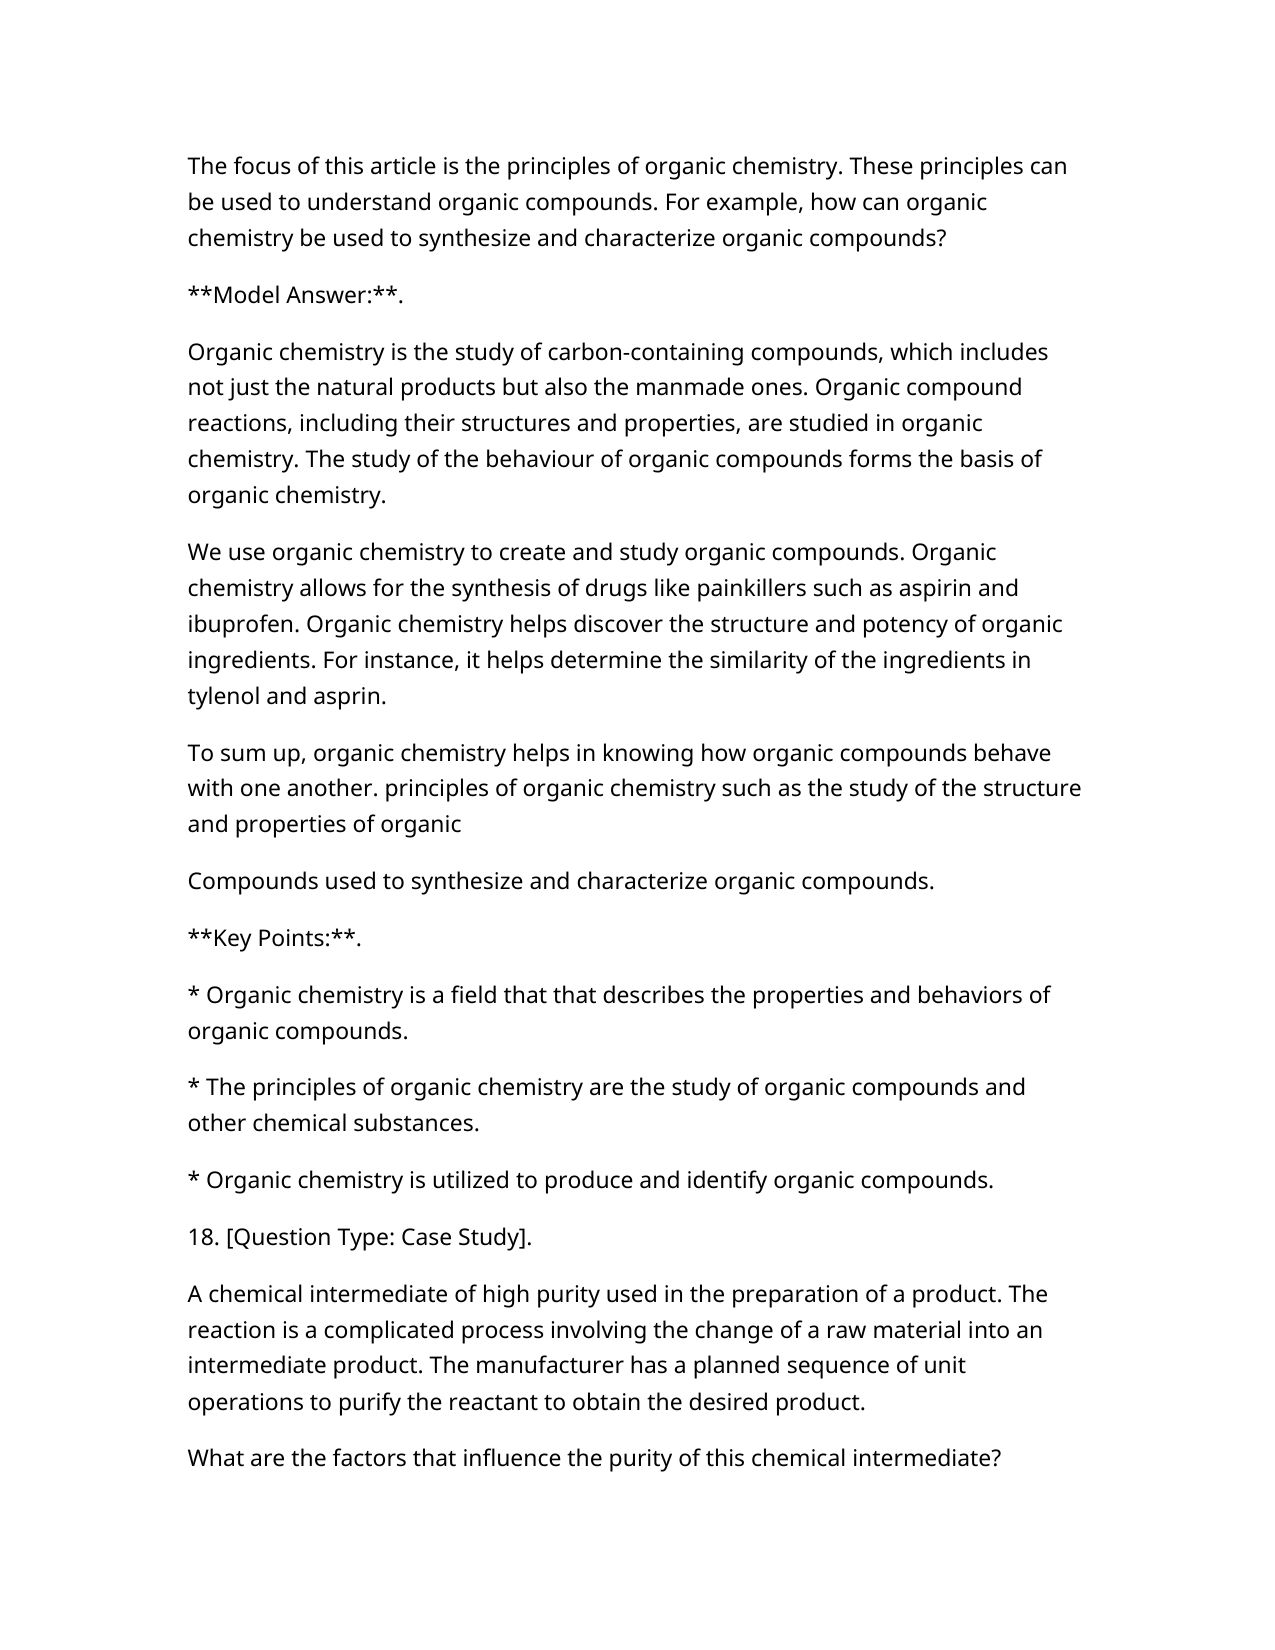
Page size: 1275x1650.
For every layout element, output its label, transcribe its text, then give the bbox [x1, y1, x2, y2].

text * Organic chemistry is utilized to produce and identify organic compounds. [187, 1164, 1087, 1195]
text A chemical intermediate of high purity used in the preparation of a product. The reaction is a complicated process involving the change of a raw material into an intermediate product. The manufacturer has a planned sequence of unit operations to purify the reactant to obtain the desired product. [187, 1278, 1087, 1417]
text 18. [Question Type: Case Study]. [187, 1221, 1087, 1252]
text The focus of this article is the principles of organic chemistry. These principles can be used to understand organic compounds. For example, how can organic chemistry be used to synthesize and characterize organic compounds? [187, 150, 1087, 253]
text Compounds used to synthesize and characterize organic compounds. [187, 865, 1087, 896]
text * Organic chemistry is a field that that describes the properties and behaviors of organic compounds. [187, 979, 1087, 1046]
text * The principles of organic chemistry are the study of organic compounds and other chemical substances. [187, 1071, 1087, 1138]
text **Key Points:**. [187, 922, 1087, 953]
text We use organic chemistry to create and study organic compounds. Organic chemistry allows for the synthesis of drugs like painkillers such as aspirin and ibuprofen. Organic chemistry helps discover the structure and potency of organic ingredients. For instance, it helps determine the similarity of the ingredients in tylenol and asprin. [187, 536, 1087, 711]
text What are the factors that influence the purity of this chemical intermediate? [187, 1442, 1087, 1473]
text **Model Answer:**. [187, 279, 1087, 310]
text Organic chemistry is the study of carbon-containing compounds, which includes not just the natural products but also the manmade ones. Organic compound reactions, including their structures and properties, are studied in organic chemistry. The study of the behaviour of organic compounds forms the basis of organic chemistry. [187, 335, 1087, 510]
text To sum up, organic chemistry helps in knowing how organic compounds behave with one another. principles of organic chemistry such as the study of the structure and properties of organic [187, 736, 1087, 839]
